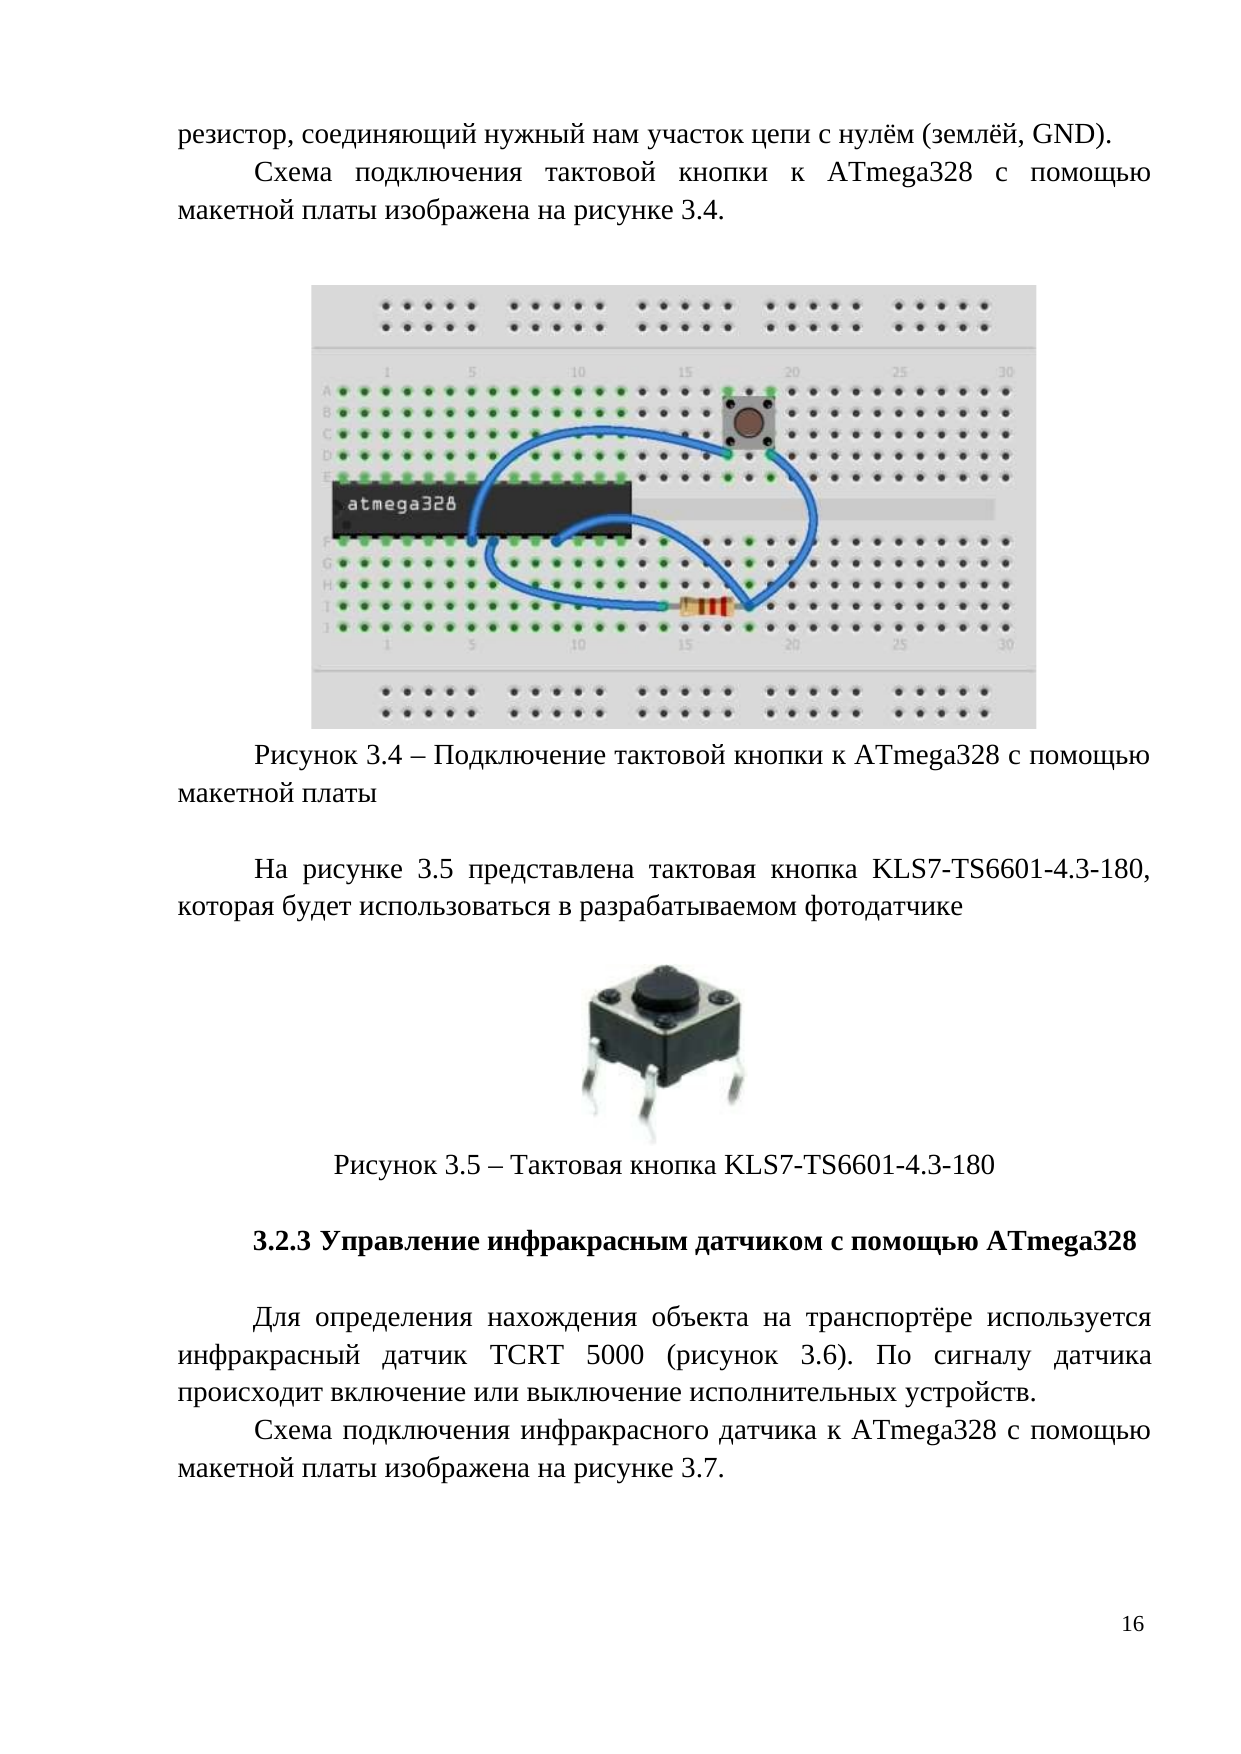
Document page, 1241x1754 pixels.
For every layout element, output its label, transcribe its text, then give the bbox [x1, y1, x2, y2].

text Рисунок 3.5 – Тактовая кнопка KLS7-TS6601-4.3-180 [186, 1147, 1142, 1181]
text Для определения нахождения объекта на транспортёре используется инфракрасный датчик TCRT 5000 (рисунок 3.6). По сигналу датчика происходит включение или выключение исполнительных устройств. [177, 1299, 1152, 1408]
picture [311, 285, 1037, 729]
text На рисунке 3.5 представлена тактовая кнопка KLS7-TS6601-4.3-180, которая будет использоваться в разрабатываемом фотодатчике [177, 851, 1151, 922]
subtitle Управление инфракрасным датчиком с помощью ATmega328 [253, 1223, 1176, 1257]
text Схема подключения тактовой кнопки к ATmega328 с помощью макетной платы изображена на рисунке 3.4. [177, 154, 1151, 226]
picture [581, 964, 748, 1146]
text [177, 117, 1152, 150]
text Схема подключения инфракрасного датчика к ATmega328 с помощью макетной платы изображена на рисунке 3.7. [177, 1412, 1152, 1484]
